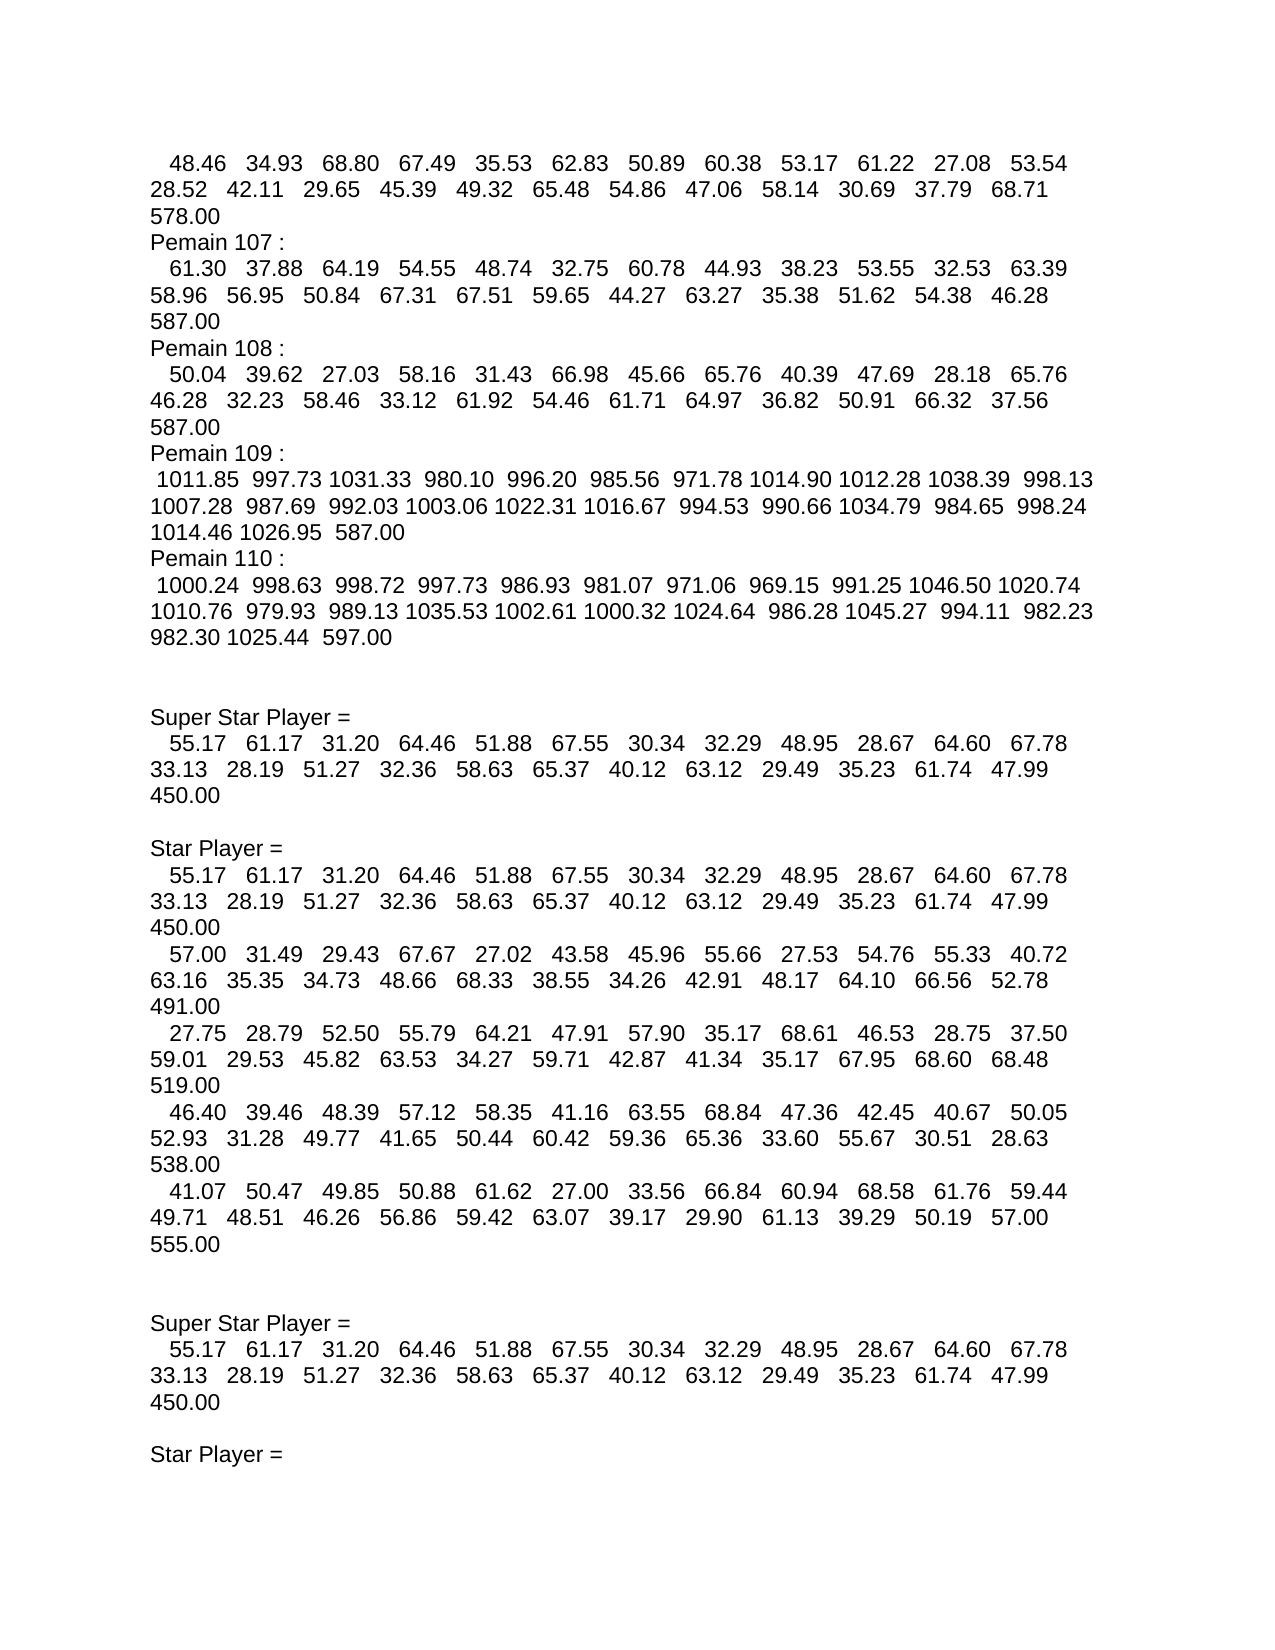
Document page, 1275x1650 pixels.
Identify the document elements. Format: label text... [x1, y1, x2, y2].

text 61.30 37.88 64.19 54.55 48.74 32.75 60.78 44.93 38.23 53.55 32.53 63.39 58.96 56.95 50.84 67.31 67.51 59.65 44.27 63.27 35.38 51.62 54.38 46.28 587.00 [150, 255, 1125, 334]
text 48.46 34.93 68.80 67.49 35.53 62.83 50.89 60.38 53.17 61.22 27.08 53.54 28.52 42.11 29.65 45.39 49.32 65.48 54.86 47.06 58.14 30.69 37.79 68.71 578.00 [150, 150, 1125, 229]
text Super Star Player = [150, 1309, 1125, 1336]
text Super Star Player = [150, 703, 1125, 730]
text Star Player = [150, 1441, 1125, 1468]
text 57.00 31.49 29.43 67.67 27.02 43.58 45.96 55.66 27.53 54.76 55.33 40.72 63.16 35.35 34.73 48.66 68.33 38.55 34.26 42.91 48.17 64.10 66.56 52.78 491.00 [150, 941, 1125, 1020]
text Pemain 109 : [150, 440, 1125, 466]
text Pemain 107 : [150, 229, 1125, 255]
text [150, 1336, 1125, 1415]
text Pemain 110 : [150, 545, 1125, 572]
text 1000.24 998.63 998.72 997.73 986.93 981.07 971.06 969.15 991.25 1046.50 1020.74 1010.76 979.93 989.13 1035.53 1002.61 1000.32 1024.64 986.28 1045.27 994.11 982.23 982.30 1025.44 597.00 [150, 572, 1125, 651]
text Star Player = [150, 835, 1125, 862]
text Pemain 108 : [150, 334, 1125, 361]
text 50.04 39.62 27.03 58.16 31.43 66.98 45.66 65.76 40.39 47.69 28.18 65.76 46.28 32.23 58.46 33.12 61.92 54.46 61.71 64.97 36.82 50.91 66.32 37.56 587.00 [150, 361, 1125, 440]
text 27.75 28.79 52.50 55.79 64.21 47.91 57.90 35.17 68.61 46.53 28.75 37.50 59.01 29.53 45.82 63.53 34.27 59.71 42.87 41.34 35.17 67.95 68.60 68.48 519.00 [150, 1020, 1125, 1099]
text 1011.85 997.73 1031.33 980.10 996.20 985.56 971.78 1014.90 1012.28 1038.39 998.13 1007.28 987.69 992.03 1003.06 1022.31 1016.67 994.53 990.66 1034.79 984.65 998.24 1014.46 1026.95 587.00 [150, 466, 1125, 545]
